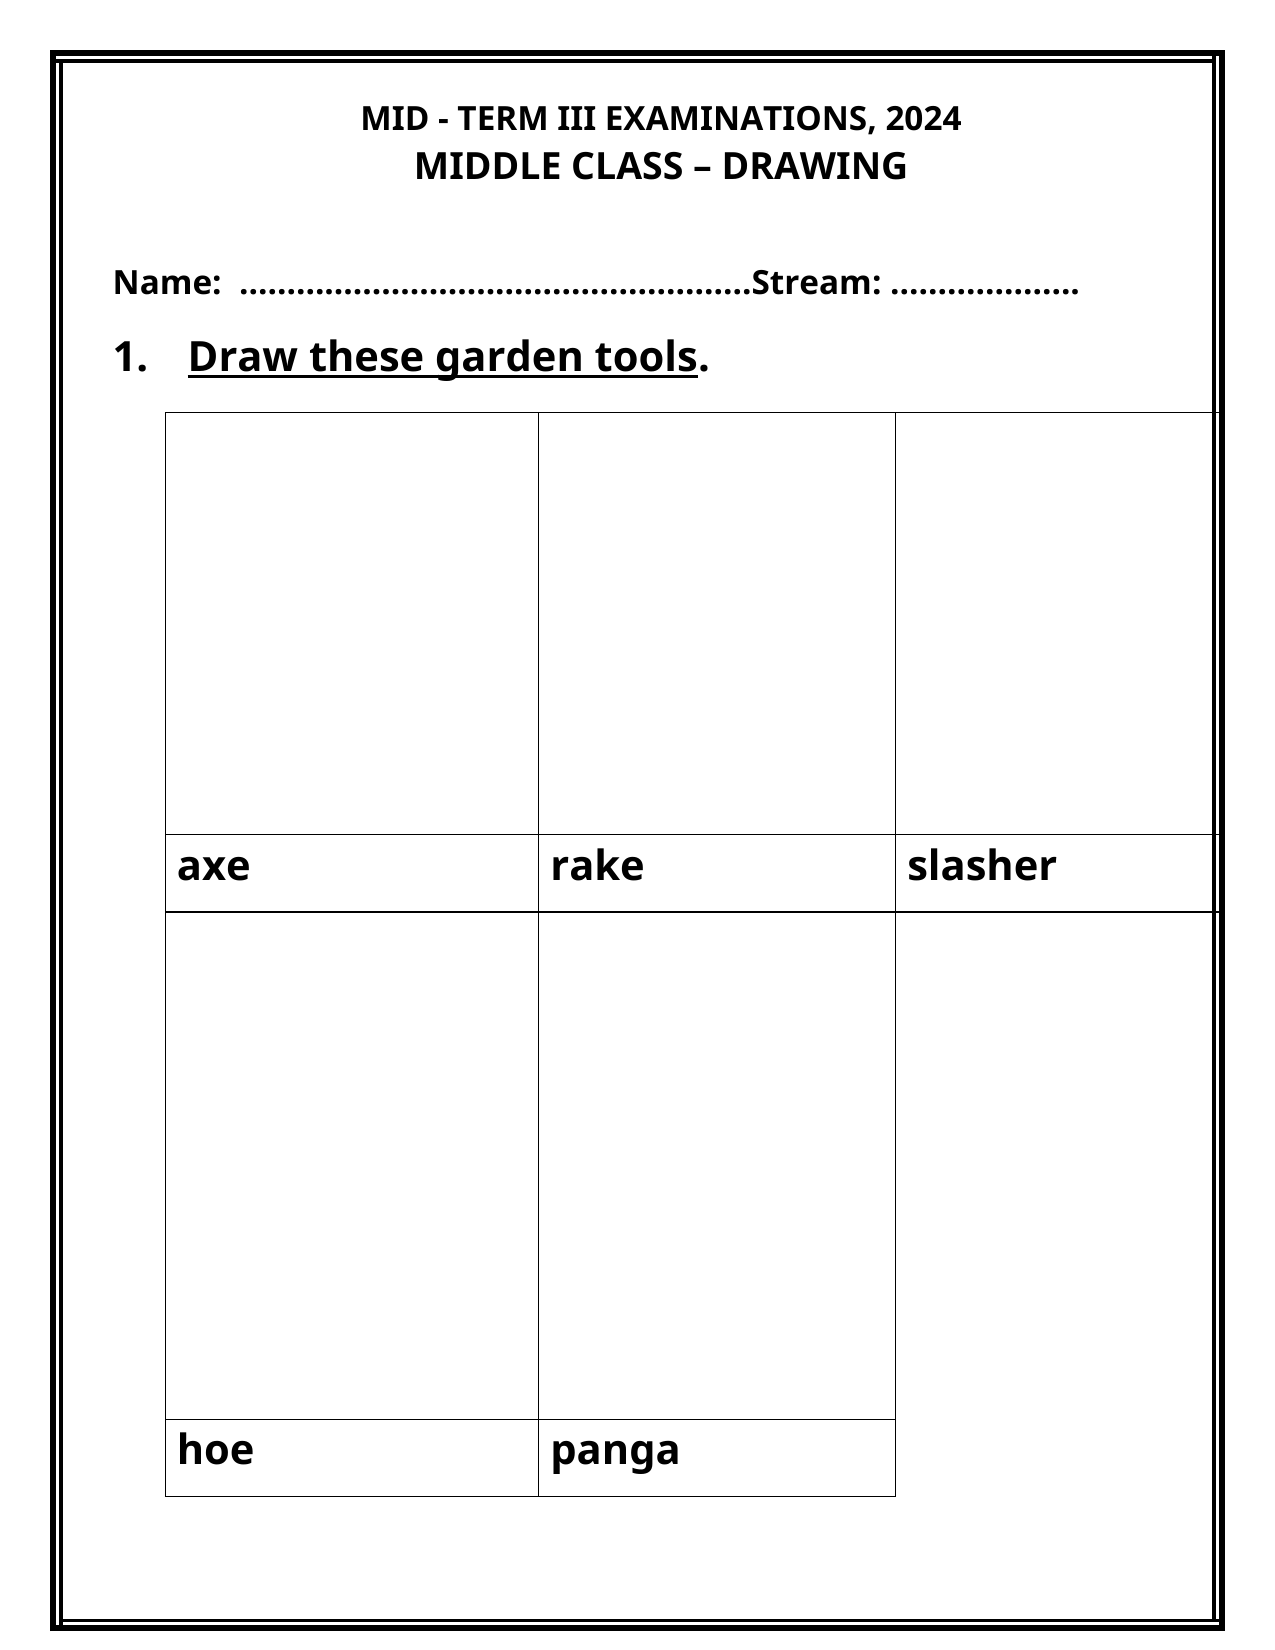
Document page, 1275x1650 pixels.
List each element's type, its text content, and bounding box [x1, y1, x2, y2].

table_cell [539, 913, 895, 1419]
table_header [539, 413, 895, 834]
table_cell axe [166, 835, 538, 911]
table_cell panga [539, 1420, 895, 1496]
table_header [896, 413, 1212, 834]
table_cell slasher [896, 835, 1212, 911]
text MID - TERM III EXAMINATIONS, 2024 [112, 94, 1209, 140]
table_cell hoe [166, 1420, 538, 1496]
text Name: ………………………………………………Stream: ……………….. [112, 259, 1209, 304]
table_header [166, 413, 538, 834]
table_cell rake [539, 835, 895, 911]
table_cell [166, 913, 538, 1419]
text MIDDLE CLASS – DRAWING [112, 140, 1209, 191]
text 1. Draw these garden tools. [112, 327, 1209, 384]
